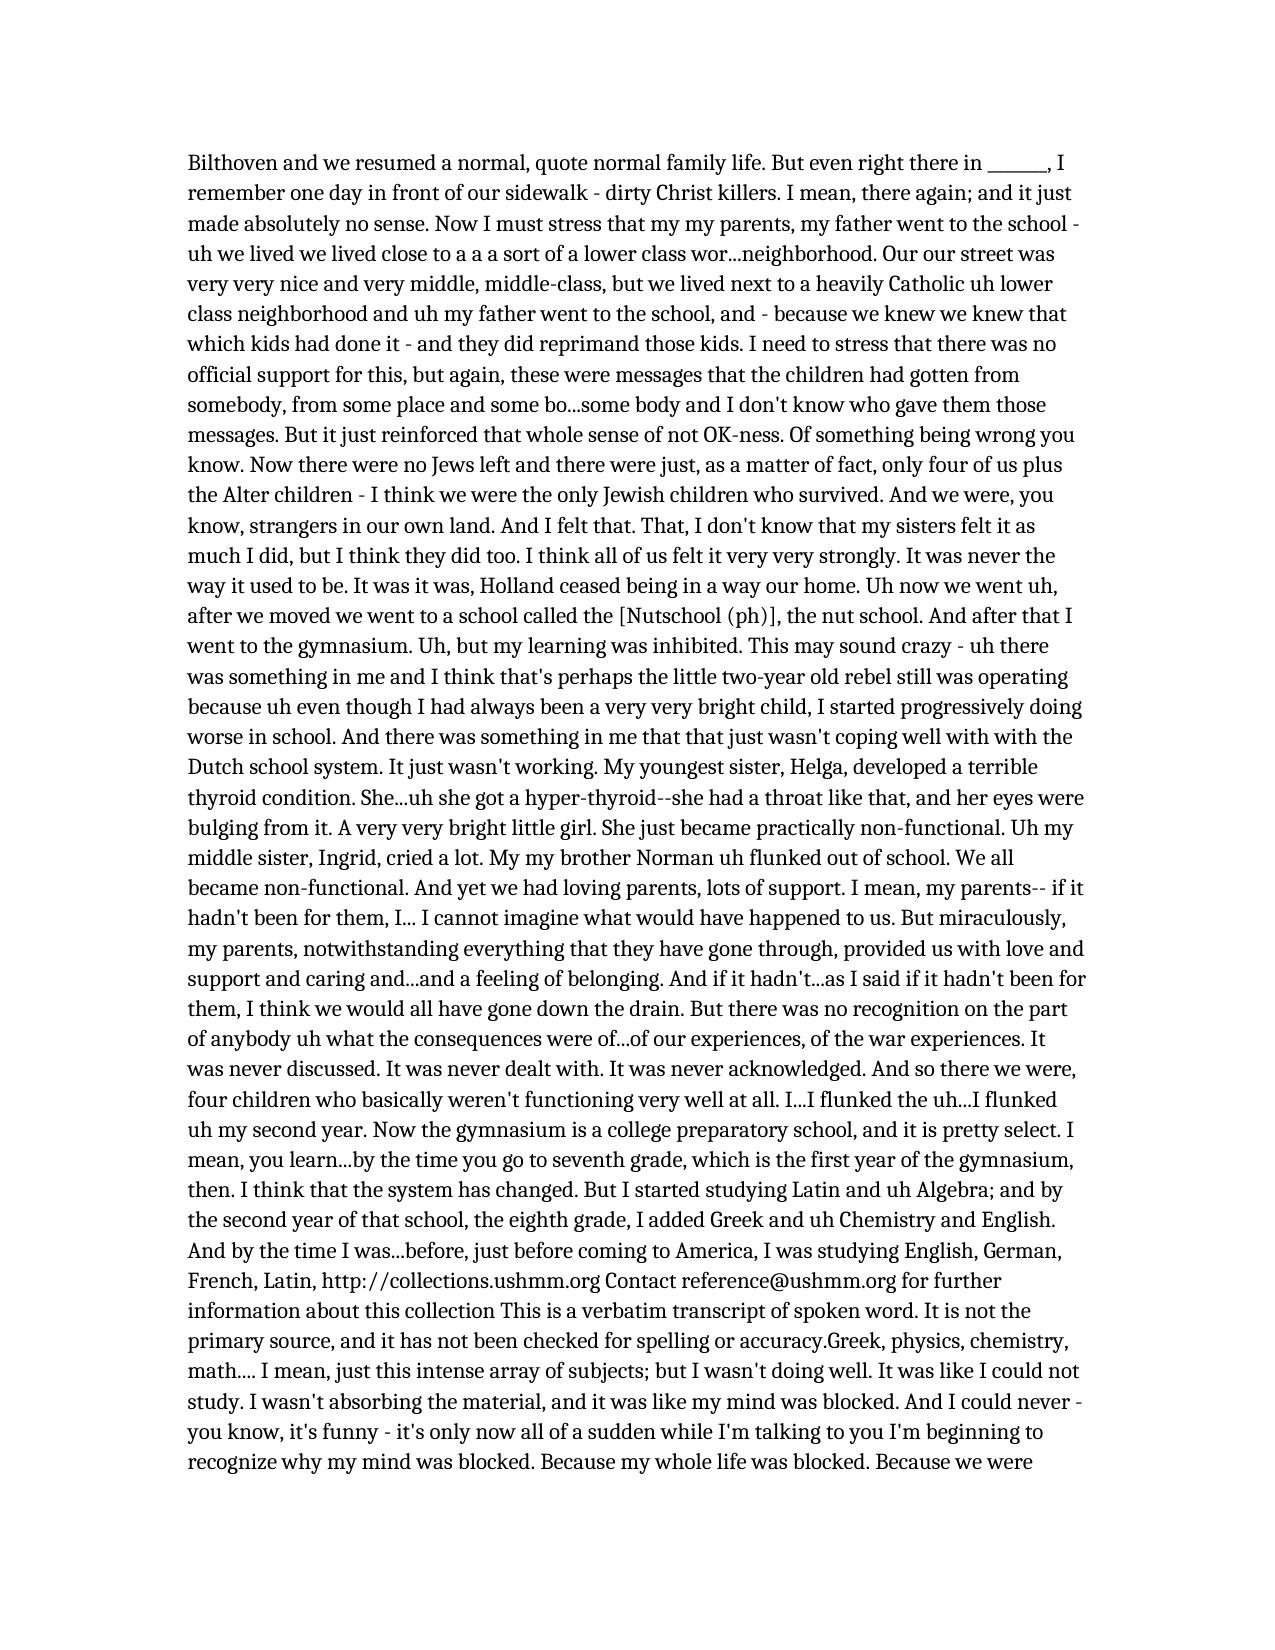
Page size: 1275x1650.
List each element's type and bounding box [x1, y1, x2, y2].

text [187, 150, 1087, 1475]
